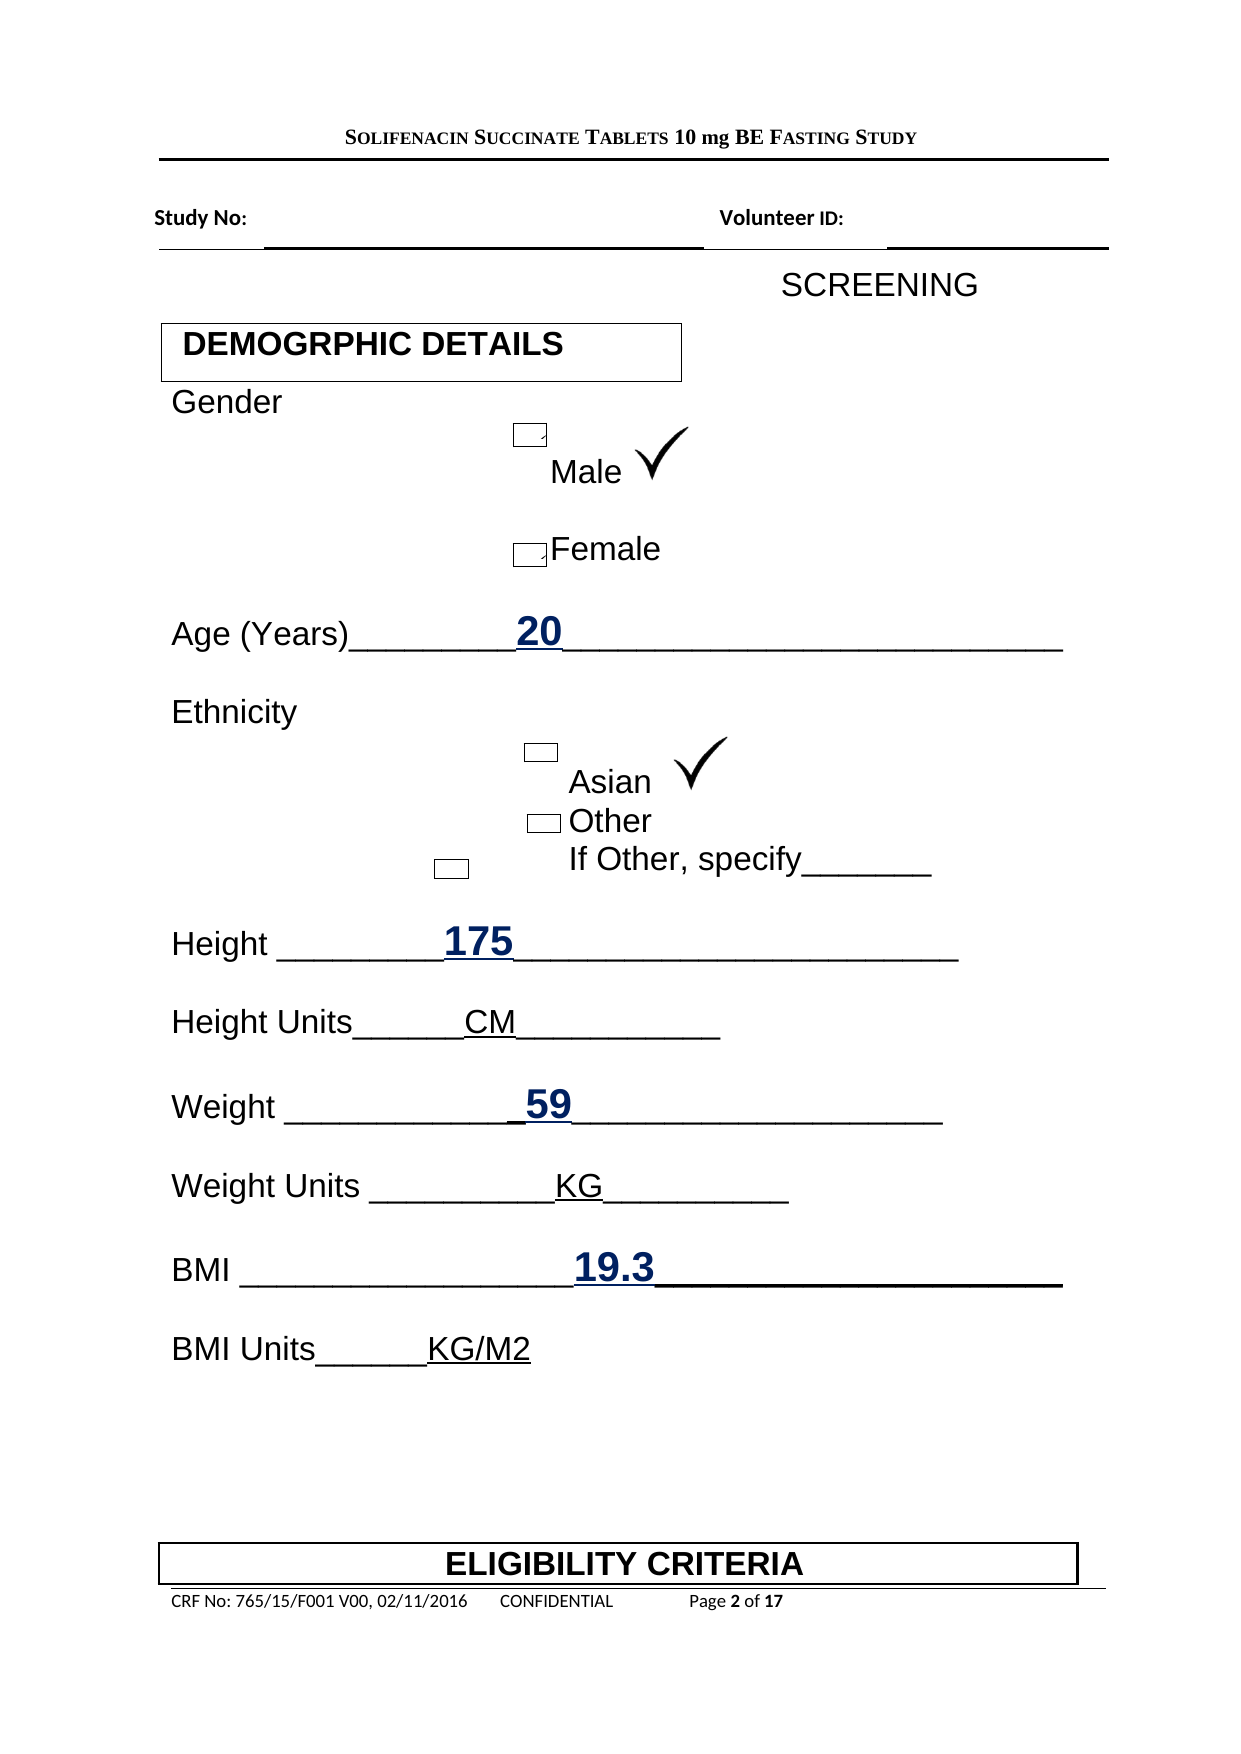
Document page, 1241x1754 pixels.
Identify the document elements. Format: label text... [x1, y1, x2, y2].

text If Other, specify_______ [171, 839, 1090, 878]
text Weight _____________59____________________ [171, 1079, 1090, 1127]
text SCREENING [171, 265, 1090, 303]
text Ethnicity [171, 692, 1090, 731]
text BMI Units______KG/M2 [171, 1329, 1090, 1367]
picture [661, 730, 734, 794]
text Gender [171, 382, 1090, 421]
table_header Demogrphic Details [162, 324, 681, 381]
list Female [171, 529, 1090, 568]
text Height _________175________________________ [171, 916, 1090, 964]
text Weight Units __________KG__________ [171, 1166, 1090, 1204]
table_header ELIGIBILITY CRITERIA [160, 1544, 1076, 1582]
text Asian [171, 731, 1090, 801]
text Other [171, 801, 1090, 839]
text Age (Years)_________20___________________________ [171, 606, 1090, 654]
list Male [171, 421, 1090, 491]
text BMI __________________19.3______________________ [171, 1243, 1090, 1291]
text Height Units______CM___________ [171, 1002, 1090, 1041]
picture [622, 420, 695, 484]
